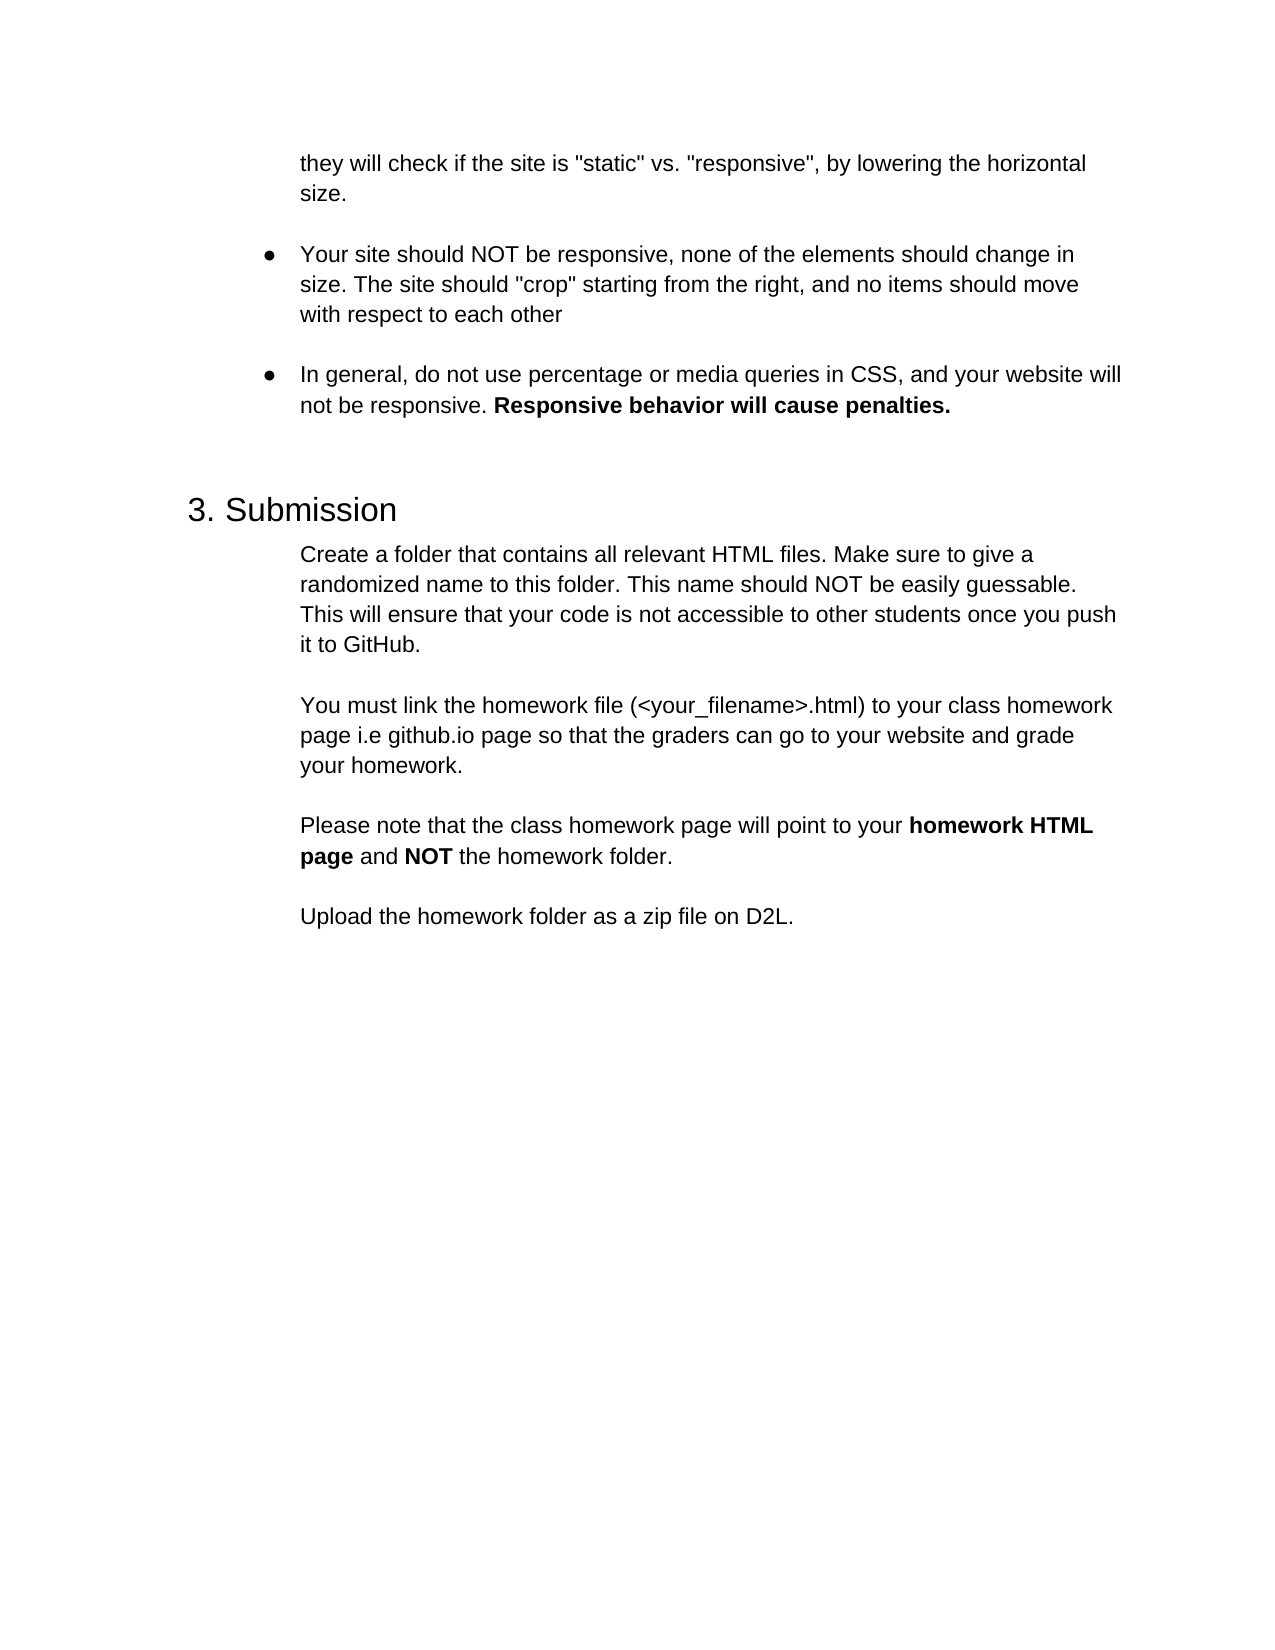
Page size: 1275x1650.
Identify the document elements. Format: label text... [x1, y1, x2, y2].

list Your site should NOT be responsive, none of the elements should change in size. The site should "crop" starting from the right, and no items should move with respect to each other [262, 241, 1125, 327]
text Please note that the class homework page will point to your homework HTML page and NOT the homework folder. [300, 812, 1125, 869]
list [262, 150, 1125, 207]
list In general, do not use percentage or media queries in CSS, and your website will not be responsive. Responsive behavior will cause penalties. [262, 361, 1125, 418]
text Create a folder that contains all relevant HTML files. Make sure to give a randomized name to this folder. This name should NOT be easily guessable. This will ensure that your code is not accessible to other students once you push it to GitHub. [300, 541, 1125, 657]
text You must link the homework file (<your_filename>.html) to your class homework page i.e github.io page so that the graders can go to your website and grade your homework. [300, 692, 1125, 778]
text Upload the homework folder as a zip file on D2L. [300, 903, 1125, 929]
subtitle Submission [187, 489, 1125, 528]
